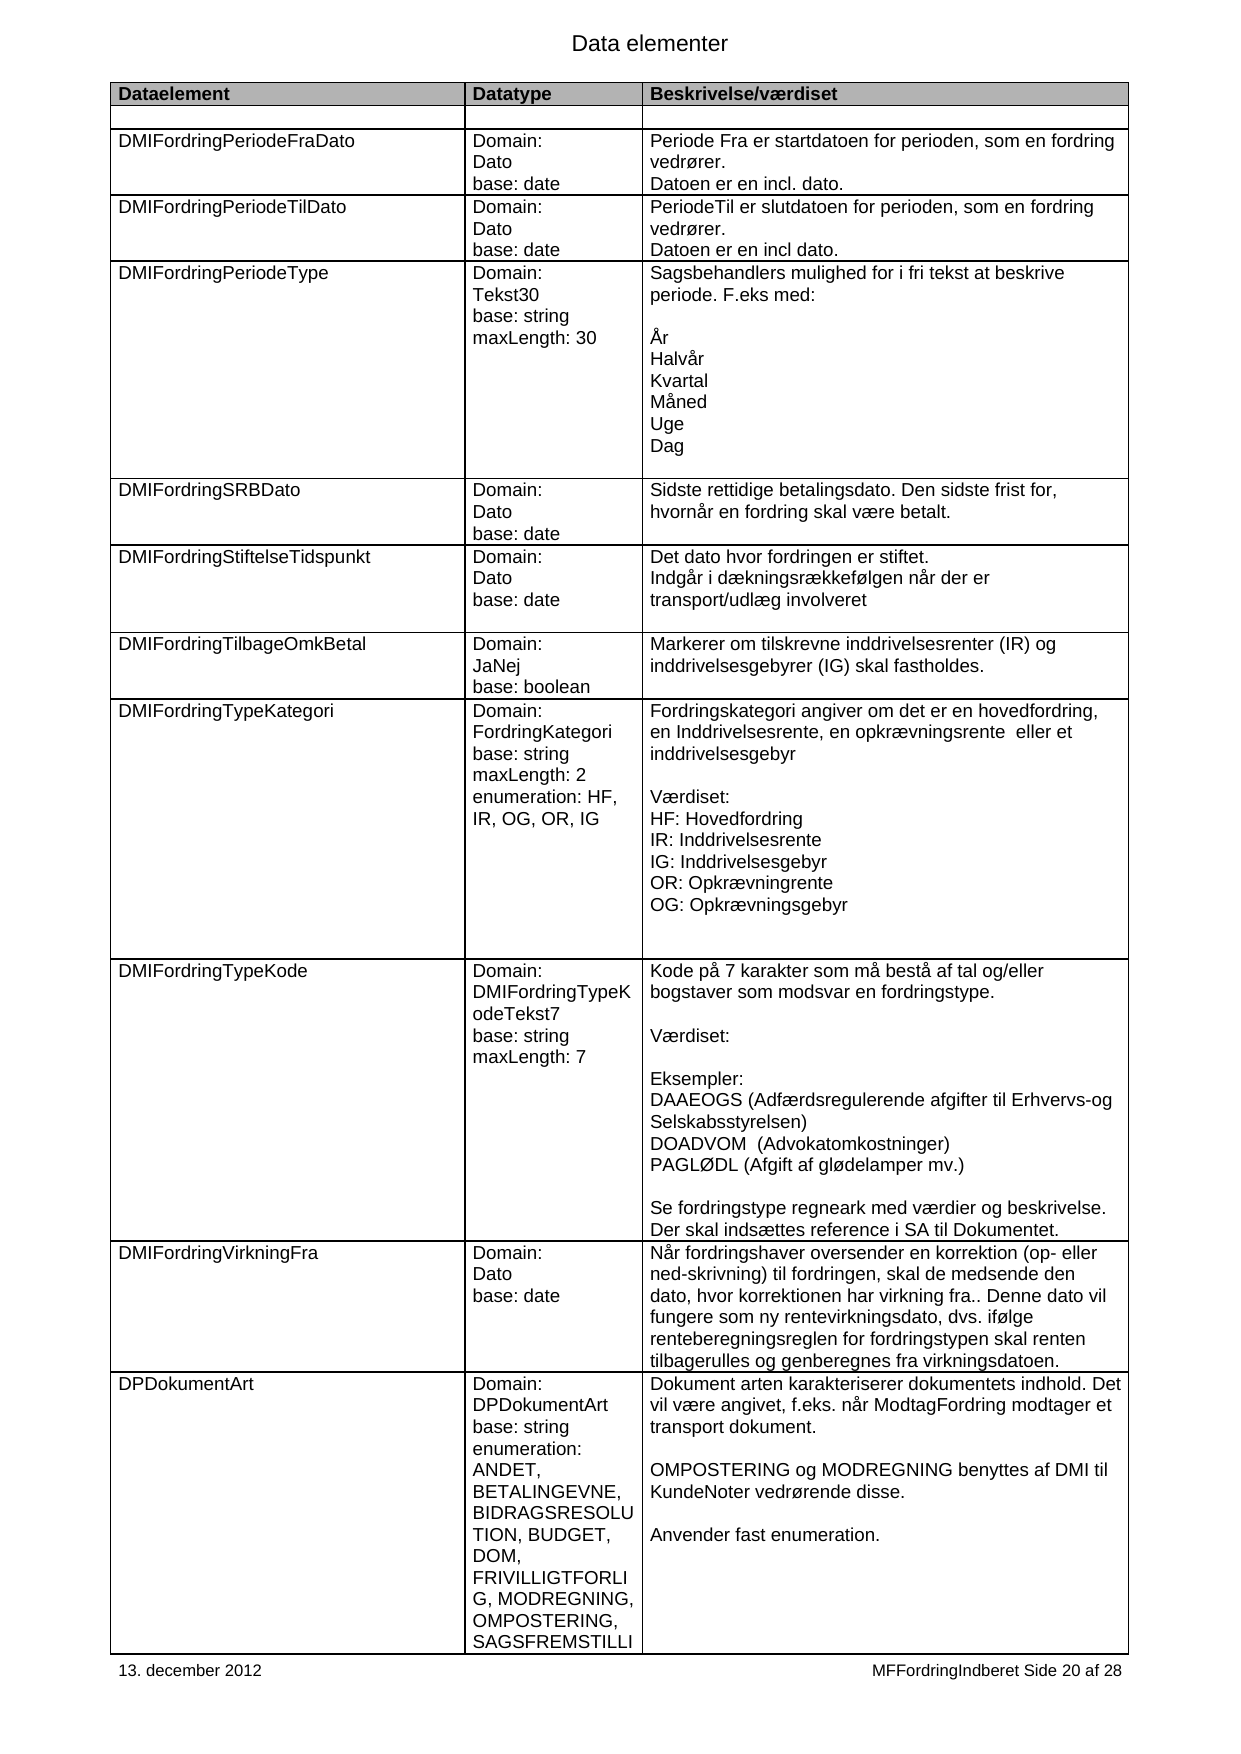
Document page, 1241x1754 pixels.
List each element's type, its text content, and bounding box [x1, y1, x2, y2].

table_cell Når fordringshaver oversender en korrektion (op- eller ned-skrivning) til fordringen, skal de medsende den dato, hvor korrektionen har virkning fra.. Denne dato vil fungere som ny rentevirkningsdato, dvs. ifølge renteberegningsreglen for fordringstypen skal renten tilbagerulles og genberegnes fra virkningsdatoen. [643, 1242, 1128, 1371]
table_cell Domain: JaNej base: boolean [466, 633, 642, 698]
table_cell Markerer om tilskrevne inddrivelsesrenter (IR) og inddrivelsesgebyrer (IG) skal fastholdes. [643, 633, 1128, 698]
table_cell DMIFordringStiftelseTidspunkt [111, 546, 464, 632]
table_cell Fordringskategori angiver om det er en hovedfordring, en Inddrivelsesrente, en opkrævningsrente eller et inddrivelsesgebyr Værdiset: HF: Hovedfordring IR: Inddrivelsesrente IG: Inddrivelsesgebyr OR: Opkrævningrente OG: Opkrævningsgebyr [643, 700, 1128, 958]
table_cell Domain: FordringKategori base: string maxLength: 2 enumeration: HF, IR, OG, OR, IG [466, 700, 642, 958]
table_cell Domain: Dato base: date [466, 1242, 642, 1371]
table_cell Det dato hvor fordringen er stiftet. Indgår i dækningsrækkefølgen når der er transport/udlæg involveret [643, 546, 1128, 632]
table_cell DMIFordringPeriodeFraDato [111, 130, 464, 194]
table_cell DMIFordringSRBDato [111, 479, 464, 544]
table_cell Domain: Dato base: date [466, 479, 642, 544]
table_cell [111, 106, 464, 128]
table_cell DPDokumentArt [111, 1373, 464, 1653]
table_cell DMIFordringTilbageOmkBetal [111, 633, 464, 698]
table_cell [466, 1373, 642, 1653]
table_cell DMIFordringPeriodeTilDato [111, 196, 464, 260]
table_header Beskrivelse/værdiset [643, 83, 1128, 105]
table_cell Domain: Dato base: date [466, 130, 642, 194]
table_cell Sagsbehandlers mulighed for i fri tekst at beskrive periode. F.eks med: År Halvår Kvartal Måned Uge Dag [643, 262, 1128, 478]
table_cell Domain: DMIFordringTypeKodeTekst7 base: string maxLength: 7 [466, 960, 642, 1240]
table_cell PeriodeTil er slutdatoen for perioden, som en fordring vedrører. Datoen er en incl dato. [643, 196, 1128, 260]
table_cell DMIFordringTypeKategori [111, 700, 464, 958]
table_cell Domain: Dato base: date [466, 196, 642, 260]
table_cell Domain: Tekst30 base: string maxLength: 30 [466, 262, 642, 478]
table_cell Domain: Dato base: date [466, 546, 642, 632]
table_cell DMIFordringTypeKode [111, 960, 464, 1240]
table_cell Sidste rettidige betalingsdato. Den sidste frist for, hvornår en fordring skal være betalt. [643, 479, 1128, 544]
table_cell DMIFordringPeriodeType [111, 262, 464, 478]
table_header Dataelement [111, 83, 464, 105]
table_cell Periode Fra er startdatoen for perioden, som en fordring vedrører. Datoen er en incl. dato. [643, 130, 1128, 194]
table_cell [643, 106, 1128, 128]
table_header Datatype [466, 83, 642, 105]
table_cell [466, 106, 642, 128]
table_cell DMIFordringVirkningFra [111, 1242, 464, 1371]
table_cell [643, 1373, 1128, 1653]
table_cell Kode på 7 karakter som må bestå af tal og/eller bogstaver som modsvar en fordringstype. Værdiset: Eksempler: DAAEOGS (Adfærdsregulerende afgifter til Erhvervs-og Selskabsstyrelsen) DOADVOM (Advokatomkostninger) PAGLØDL (Afgift af glødelamper mv.) Se fordringstype regneark med værdier og beskrivelse. Der skal indsættes reference i SA til Dokumentet. [643, 960, 1128, 1240]
